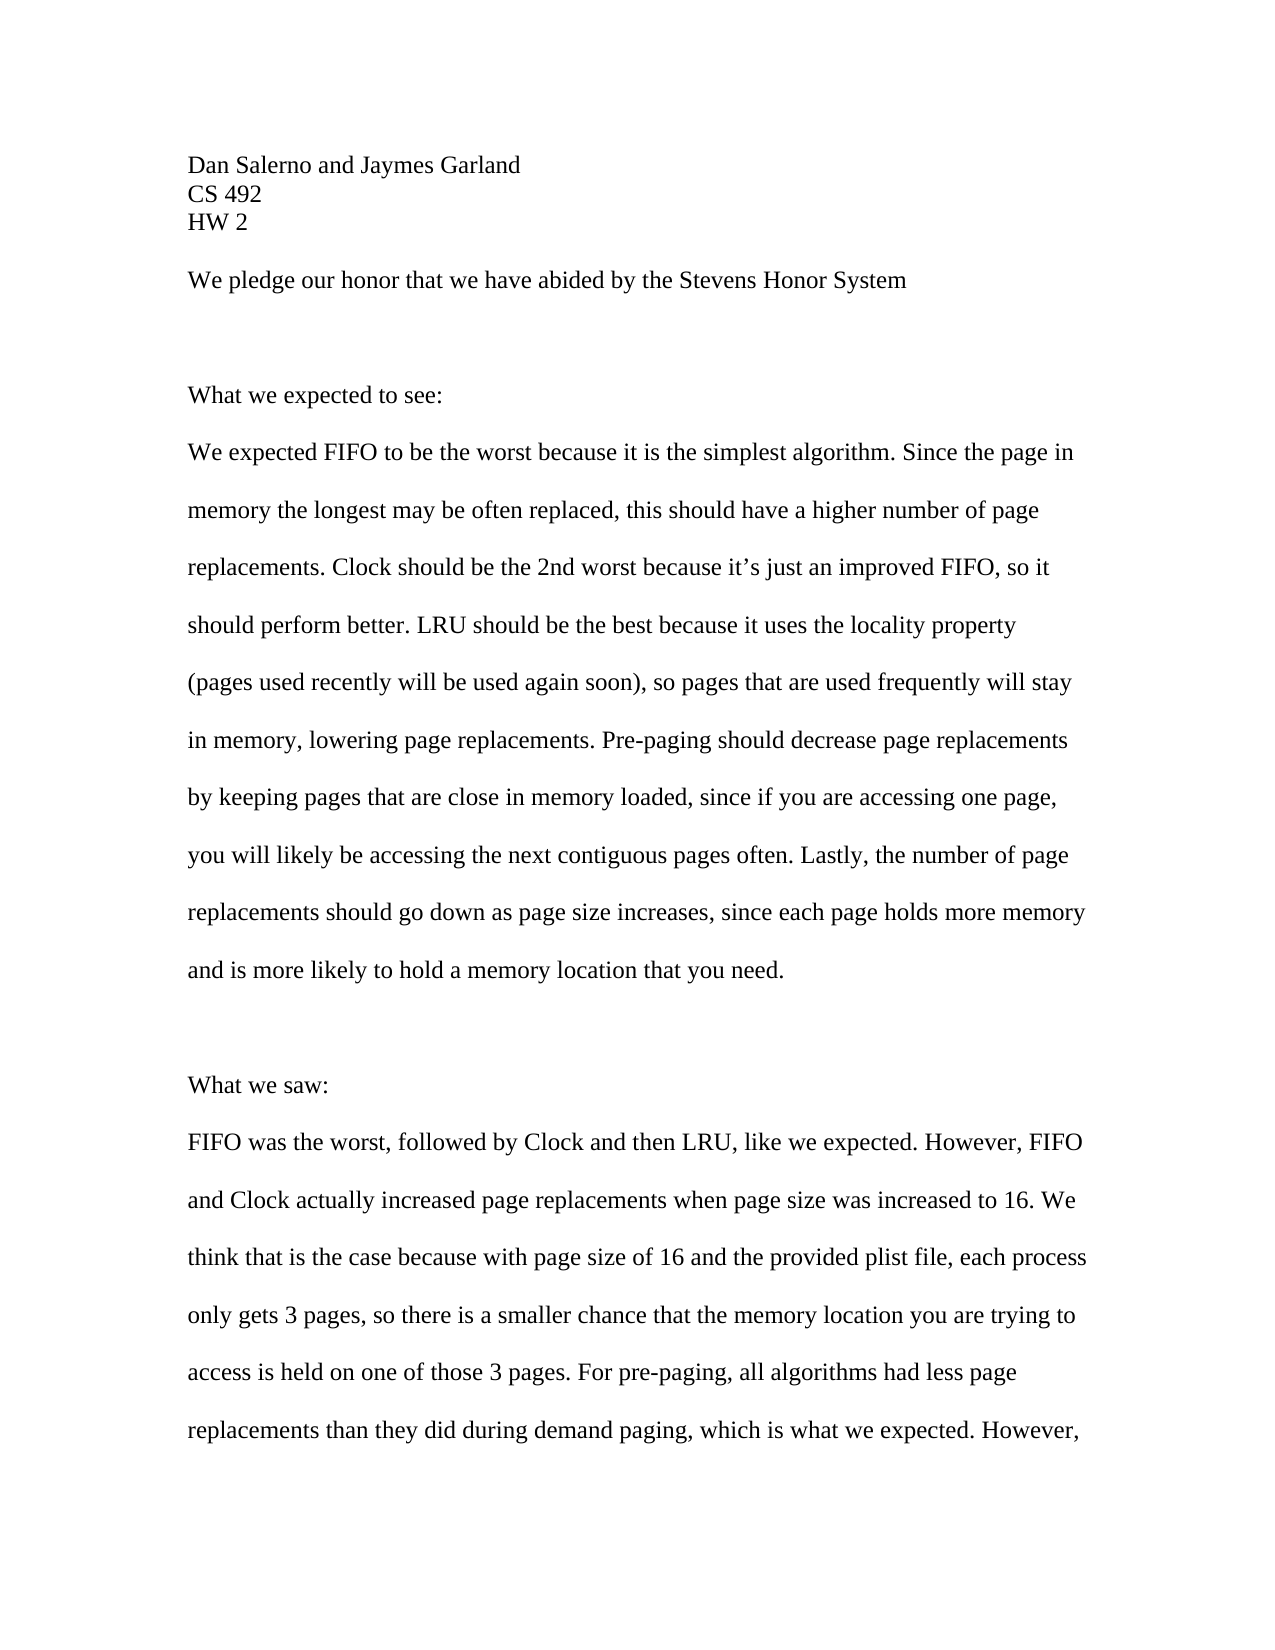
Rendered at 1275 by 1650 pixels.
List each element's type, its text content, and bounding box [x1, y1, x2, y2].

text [187, 1127, 1087, 1444]
text Dan Salerno and Jaymes Garland [187, 150, 1087, 179]
text What we expected to see: [187, 380, 1087, 409]
text We expected FIFO to be the worst because it is the simplest algorithm. Since the page in memory the longest may be often replaced, this should have a higher number of page replacements. Clock should be the 2nd worst because it’s just an improved FIFO, so it should perform better. LRU should be the best because it uses the locality property (pages used recently will be used again soon), so pages that are used frequently will stay in memory, lowering page replacements. Pre-paging should decrease page replacements by keeping pages that are close in memory loaded, since if you are accessing one page, you will likely be accessing the next contiguous pages often. Lastly, the number of page replacements should go down as page size increases, since each page holds more memory and is more likely to hold a memory location that you need. [187, 437, 1087, 984]
text CS 492 [187, 179, 1087, 207]
text We pledge our honor that we have abided by the Stevens Honor System [187, 265, 1087, 294]
text What we saw: [187, 1070, 1087, 1099]
text HW 2 [187, 207, 1087, 236]
